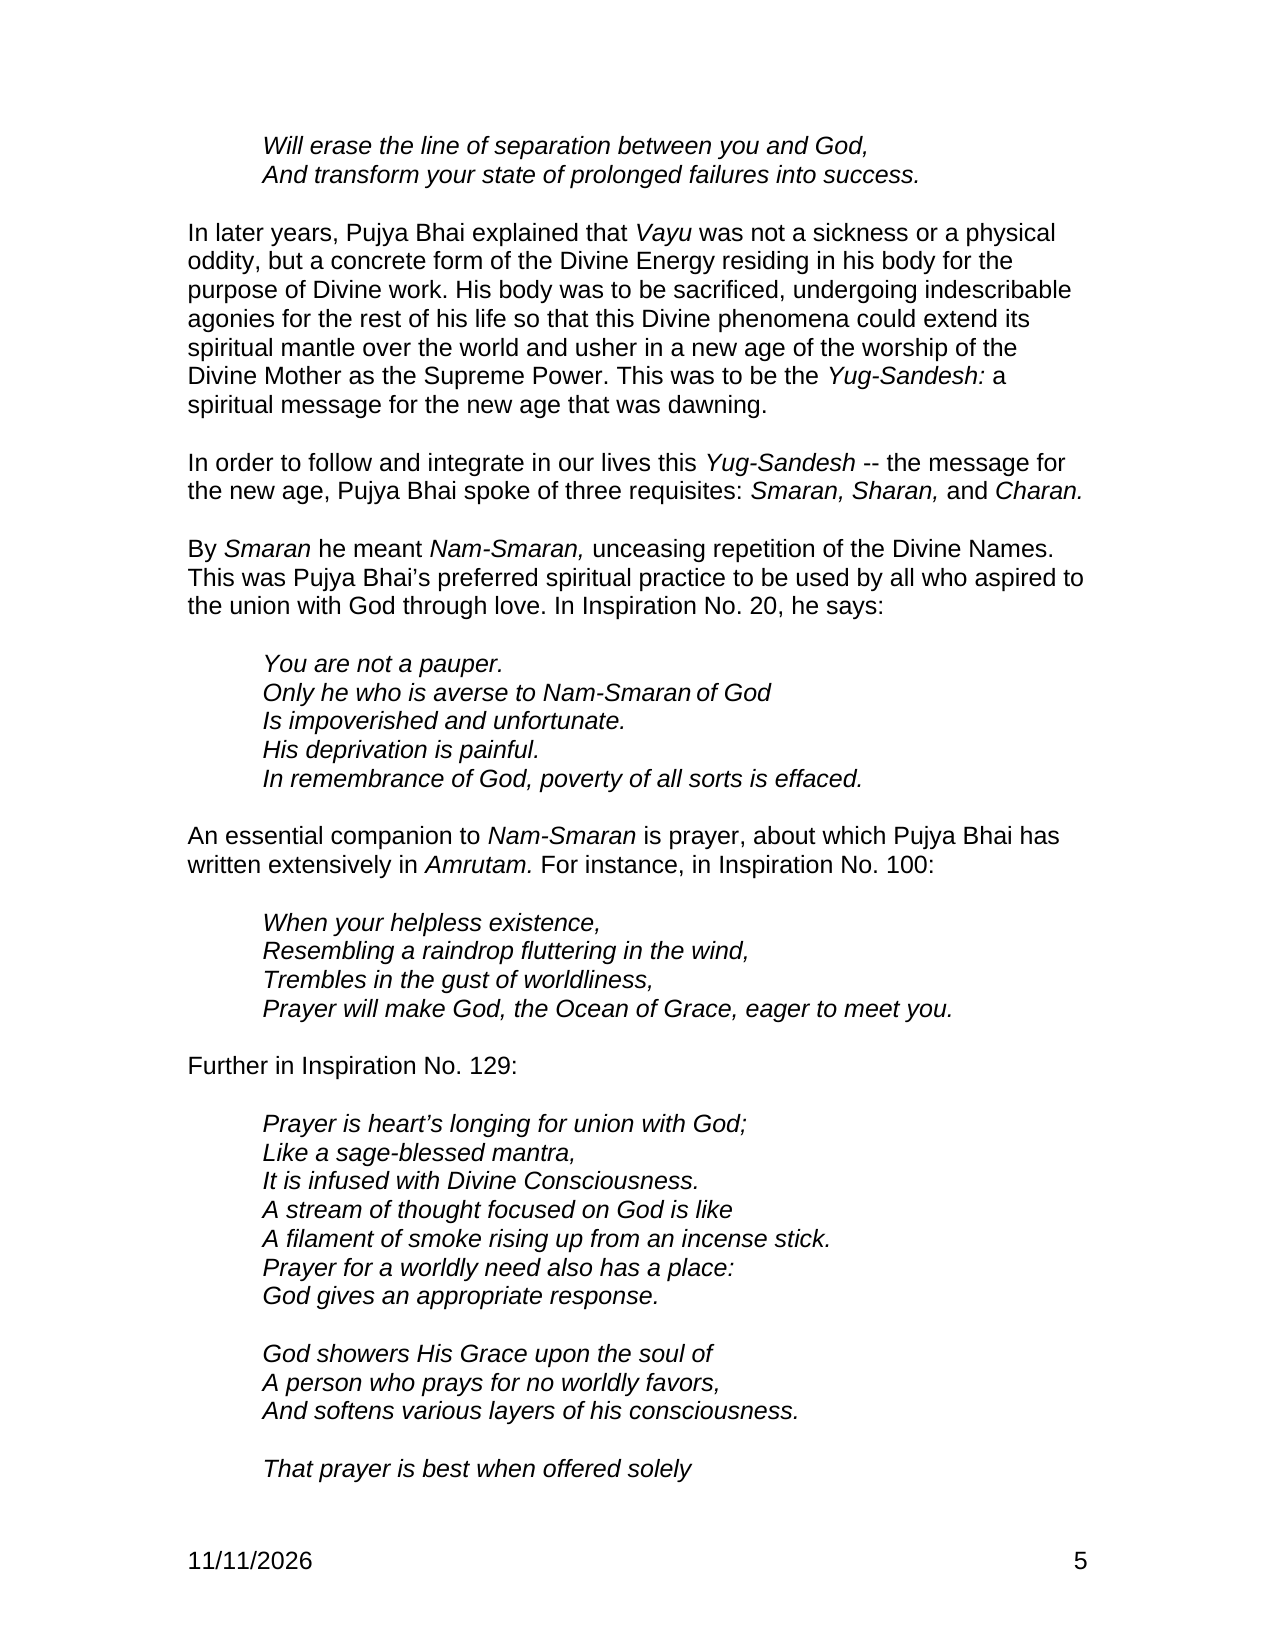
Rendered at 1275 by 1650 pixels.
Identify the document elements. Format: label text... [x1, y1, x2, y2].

text God showers His Grace upon the soul of [187, 1339, 1087, 1367]
text And softens various layers of his consciousness. [187, 1396, 1087, 1425]
text That prayer is best when offered solely [187, 1454, 1087, 1482]
text Trembles in the gust of worldliness, [187, 965, 1087, 994]
text In later years, Pujya Bhai explained that Vayu was not a sickness or a physical oddity, but a concrete form of the Divine Energy residing in his body for the purpose of Divine work. His body was to be sacrificed, undergoing indescribable agonies for the rest of his life so that this Divine phenomena could extend its spiritual mantle over the world and usher in a new age of the worship of the Divine Mother as the Supreme Power. This was to be the Yug-Sandesh: a spiritual message for the new age that was dawning. [187, 217, 1087, 419]
text When your helpless existence, [187, 907, 1087, 936]
text A person who prays for no worldly favors, [187, 1367, 1087, 1396]
text Prayer will make God, the Ocean of Grace, eager to meet you. [187, 994, 1087, 1022]
text His deprivation is painful. [187, 735, 1087, 764]
text Resembling a raindrop fluttering in the wind, [187, 936, 1087, 965]
text Prayer for a worldly need also has a place: [187, 1252, 1087, 1281]
text Like a sage-blessed mantra, [187, 1137, 1087, 1166]
text Further in Inspiration No. 129: [187, 1051, 1087, 1080]
text Will erase the line of separation between you and God, [187, 131, 1087, 160]
text God gives an appropriate response. [187, 1281, 1087, 1310]
text In order to follow and integrate in our lives this Yug-Sandesh -- the message for the new age, Pujya Bhai spoke of three requisites: Smaran, Sharan, and Charan. [187, 447, 1087, 505]
text Only he who is averse to Nam-Smaran of God [187, 677, 1087, 706]
text You are not a pauper. [187, 649, 1087, 677]
text A stream of thought focused on God is like [187, 1195, 1087, 1224]
text By Smaran he meant Nam-Smaran, unceasing repetition of the Divine Names. This was Pujya Bhai’s preferred spiritual practice to be used by all who aspired to the union with God through love. In Inspiration No. 20, he says: [187, 534, 1087, 620]
text Prayer is heart’s longing for union with God; [187, 1109, 1087, 1137]
text An essential companion to Nam-Smaran is prayer, about which Pujya Bhai has written extensively in Amrutam. For instance, in Inspiration No. 100: [187, 821, 1087, 879]
text Is impoverished and unfortunate. [187, 706, 1087, 735]
text And transform your state of prolonged failures into success. [262, 160, 1087, 189]
text In remembrance of God, poverty of all sorts is effaced. [187, 764, 1087, 792]
text A filament of smoke rising up from an incense stick. [187, 1224, 1087, 1252]
text It is infused with Divine Consciousness. [187, 1166, 1087, 1195]
